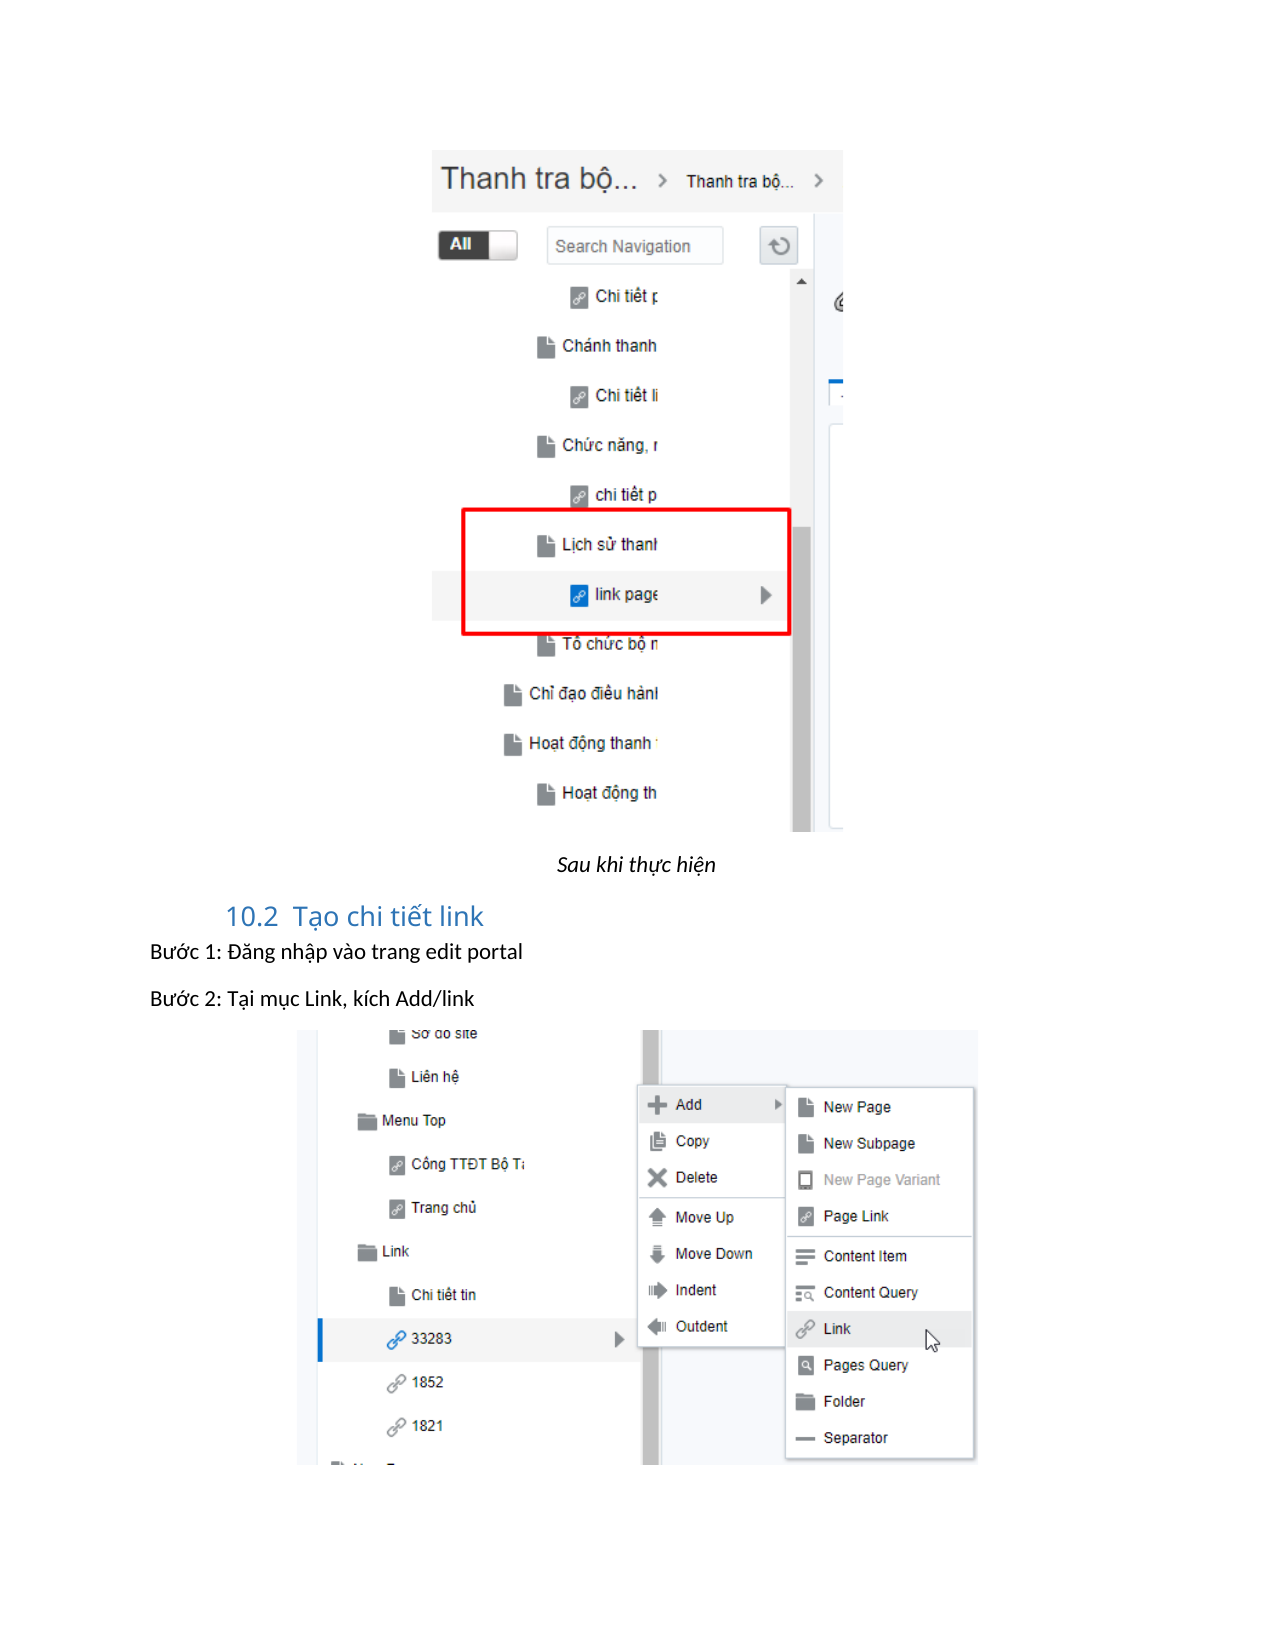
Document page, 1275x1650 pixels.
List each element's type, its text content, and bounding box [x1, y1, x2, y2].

picture [431, 150, 844, 832]
text Bước 1: Đăng nhập vào trang edit portal [150, 937, 1125, 965]
subtitle 10.2 Tạo chi tiết link [150, 897, 1125, 934]
text Bước 2: Tại mục Link, kích Add/link [150, 984, 1125, 1012]
text Sau khi thực hiện [150, 850, 1125, 878]
picture [296, 1030, 979, 1465]
